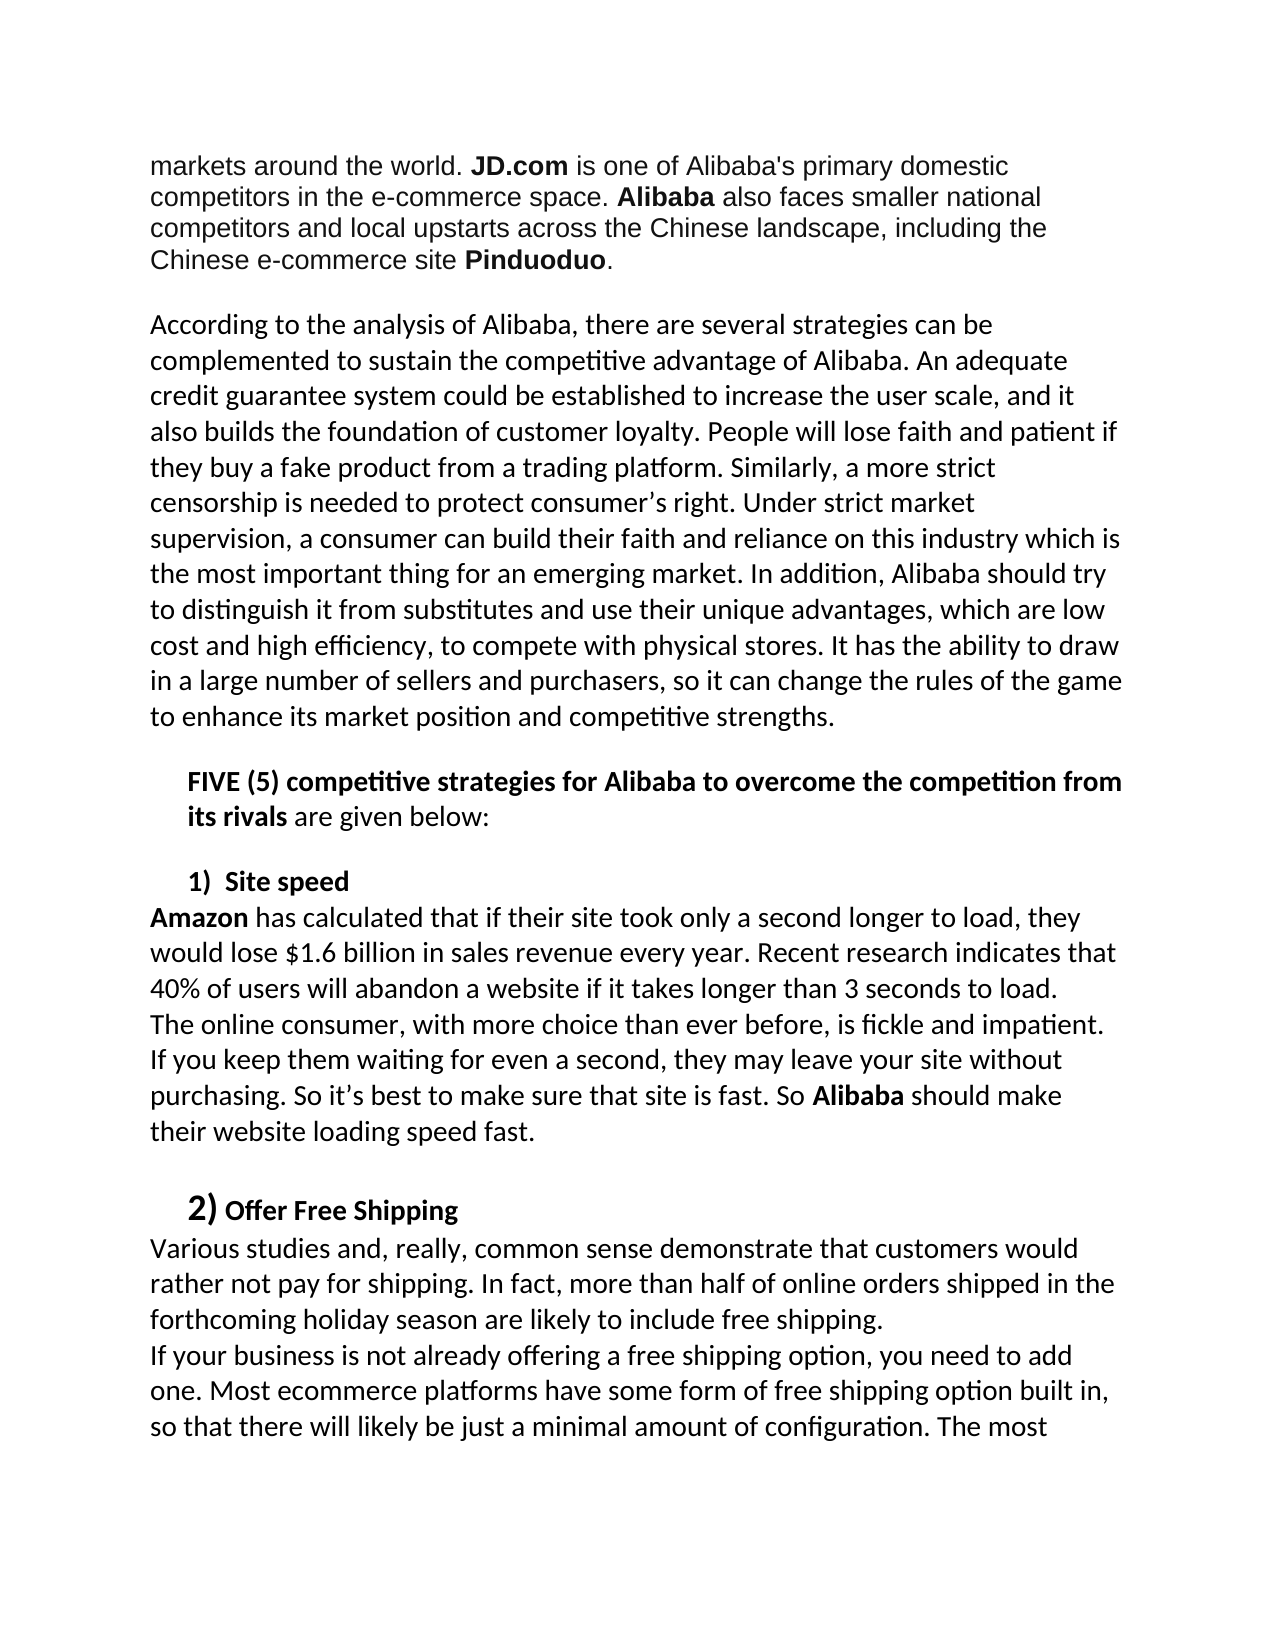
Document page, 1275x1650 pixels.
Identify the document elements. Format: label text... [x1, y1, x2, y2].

text The online consumer, with more choice than ever before, is fickle and impatient. [150, 1006, 1125, 1041]
text If you keep them waiting for even a second, they may leave your site without purchasing. So it’s best to make sure that site is fast. So Alibaba should make their website loading speed fast. [150, 1041, 1125, 1148]
text Amazon has calculated that if their site took only a second longer to load, they would lose $1.6 billion in sales revenue every year. Recent research indicates that 40% of users will abandon a website if it takes longer than 3 seconds to load. [150, 899, 1125, 1006]
list Site speed [187, 863, 1125, 899]
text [150, 1337, 1125, 1443]
list Offer Free Shipping [187, 1184, 1125, 1230]
text FIVE (5) competitive strategies for Alibaba to overcome the competition from its rivals are given below: [187, 763, 1125, 834]
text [150, 150, 1125, 275]
text According to the analysis of Alibaba, there are several strategies can be complemented to sustain the competitive advantage of Alibaba. An adequate credit guarantee system could be established to increase the user scale, and it also builds the foundation of customer loyalty. People will lose faith and patient if they buy a fake product from a trading platform. Similarly, a more strict censorship is needed to protect consumer’s right. Under strict market supervision, a consumer can build their faith and reliance on this industry which is the most important thing for an emerging market. In addition, Alibaba should try to distinguish it from substitutes and use their unique advantages, which are low cost and high efficiency, to compete with physical stores. It has the ability to draw in a large number of sellers and purchasers, so it can change the rules of the game to enhance its market position and competitive strengths. [150, 306, 1125, 734]
text Various studies and, really, common sense demonstrate that customers would rather not pay for shipping. In fact, more than half of online orders shipped in the forthcoming holiday season are likely to include free shipping. [150, 1230, 1125, 1337]
